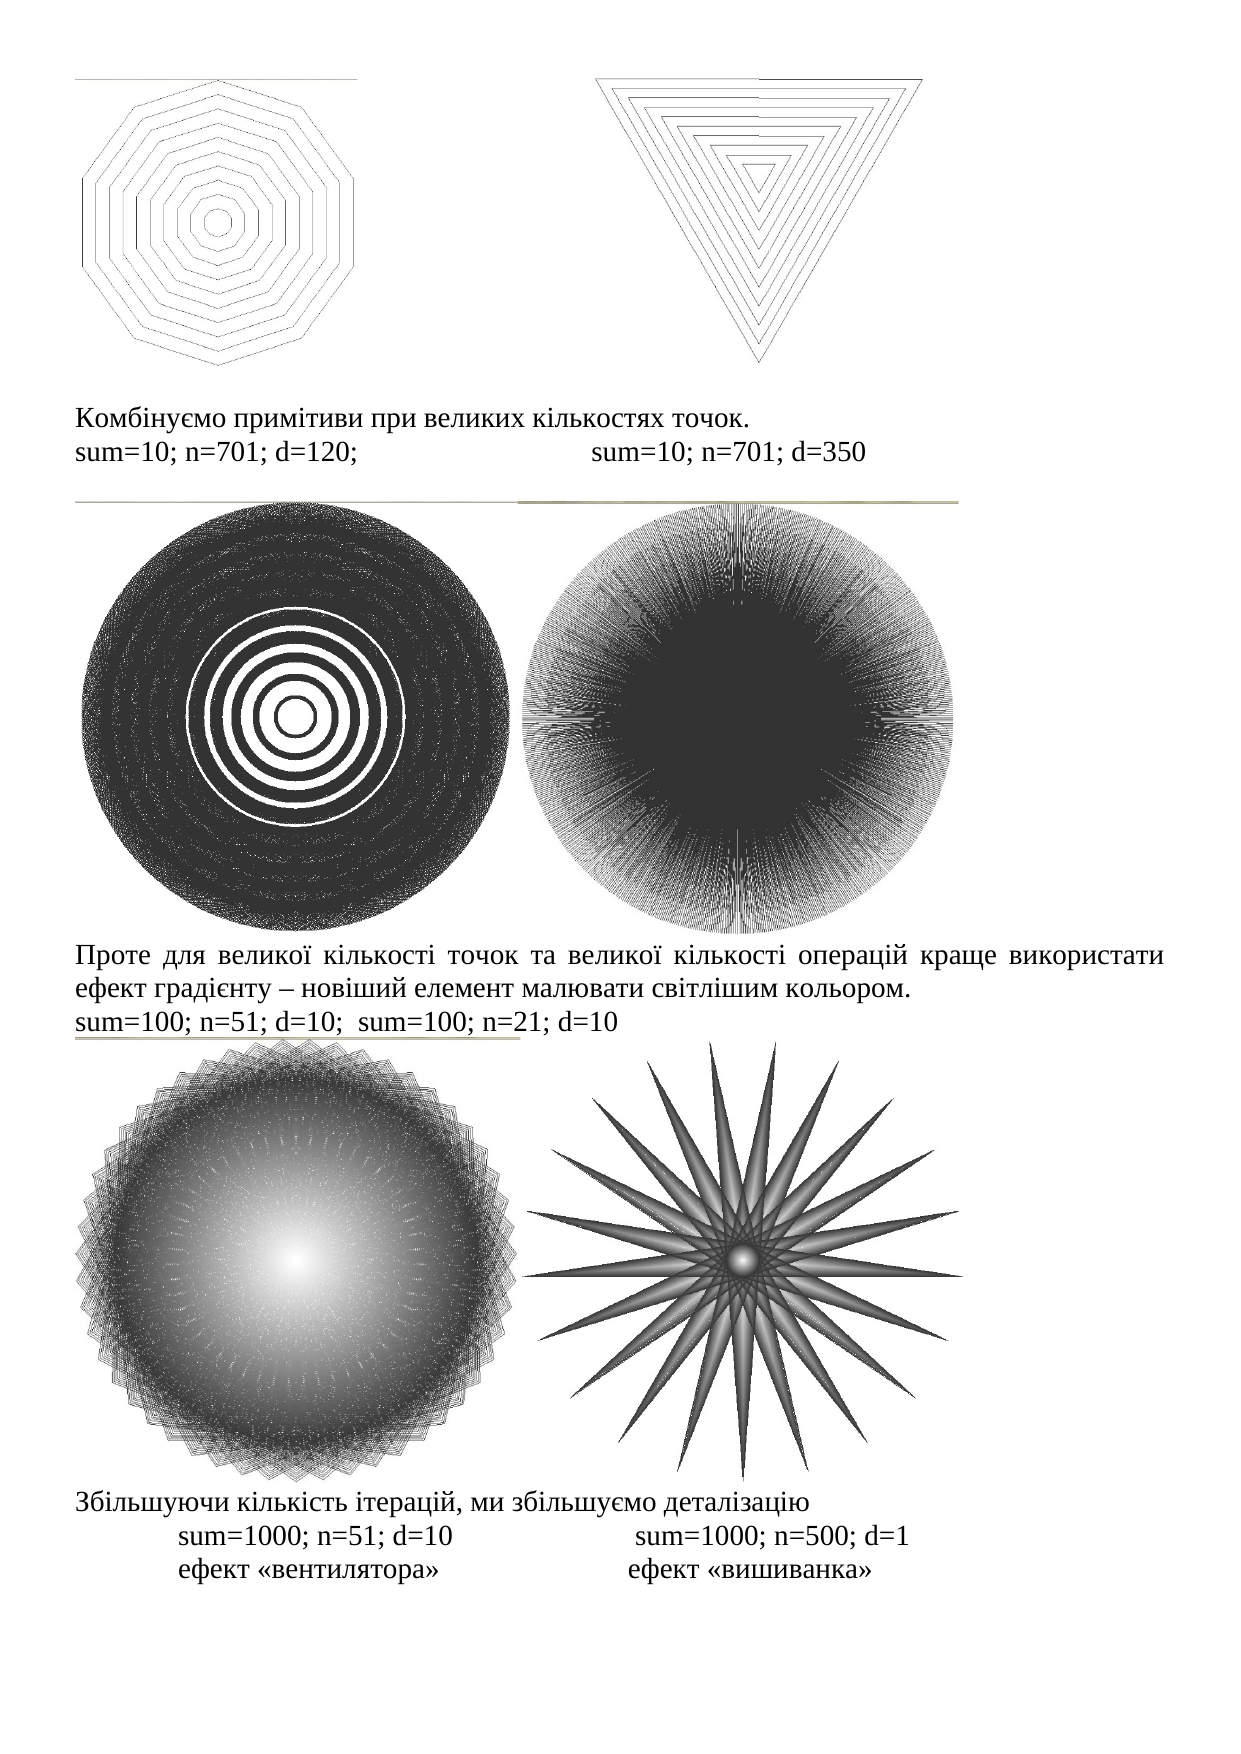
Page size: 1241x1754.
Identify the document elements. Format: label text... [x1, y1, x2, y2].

picture [75, 501, 959, 937]
text Комбінуємо примітиви при великих кількостях точок. [75, 401, 1165, 434]
picture [591, 75, 939, 367]
text sum=100; n=51; d=10; sum=100; n=21; d=10 [75, 1004, 1165, 1038]
picture [75, 1037, 967, 1485]
text Збільшуючи кількість ітерацій, ми збільшуємо деталізацію [75, 1484, 1165, 1518]
text ефект «вентилятора» ефект «вишиванка» [75, 1552, 1165, 1585]
text sum=10; n=701; d=120; sum=10; n=701; d=350 [75, 434, 1165, 468]
text sum=1000; n=51; d=10 sum=1000; n=500; d=1 [75, 1518, 1165, 1552]
text Проте для великої кількості точок та великої кількості операцій краще використати ефект градієнту – новіший елемент малювати світлішим кольором. [75, 937, 1165, 1004]
picture [75, 79, 358, 367]
